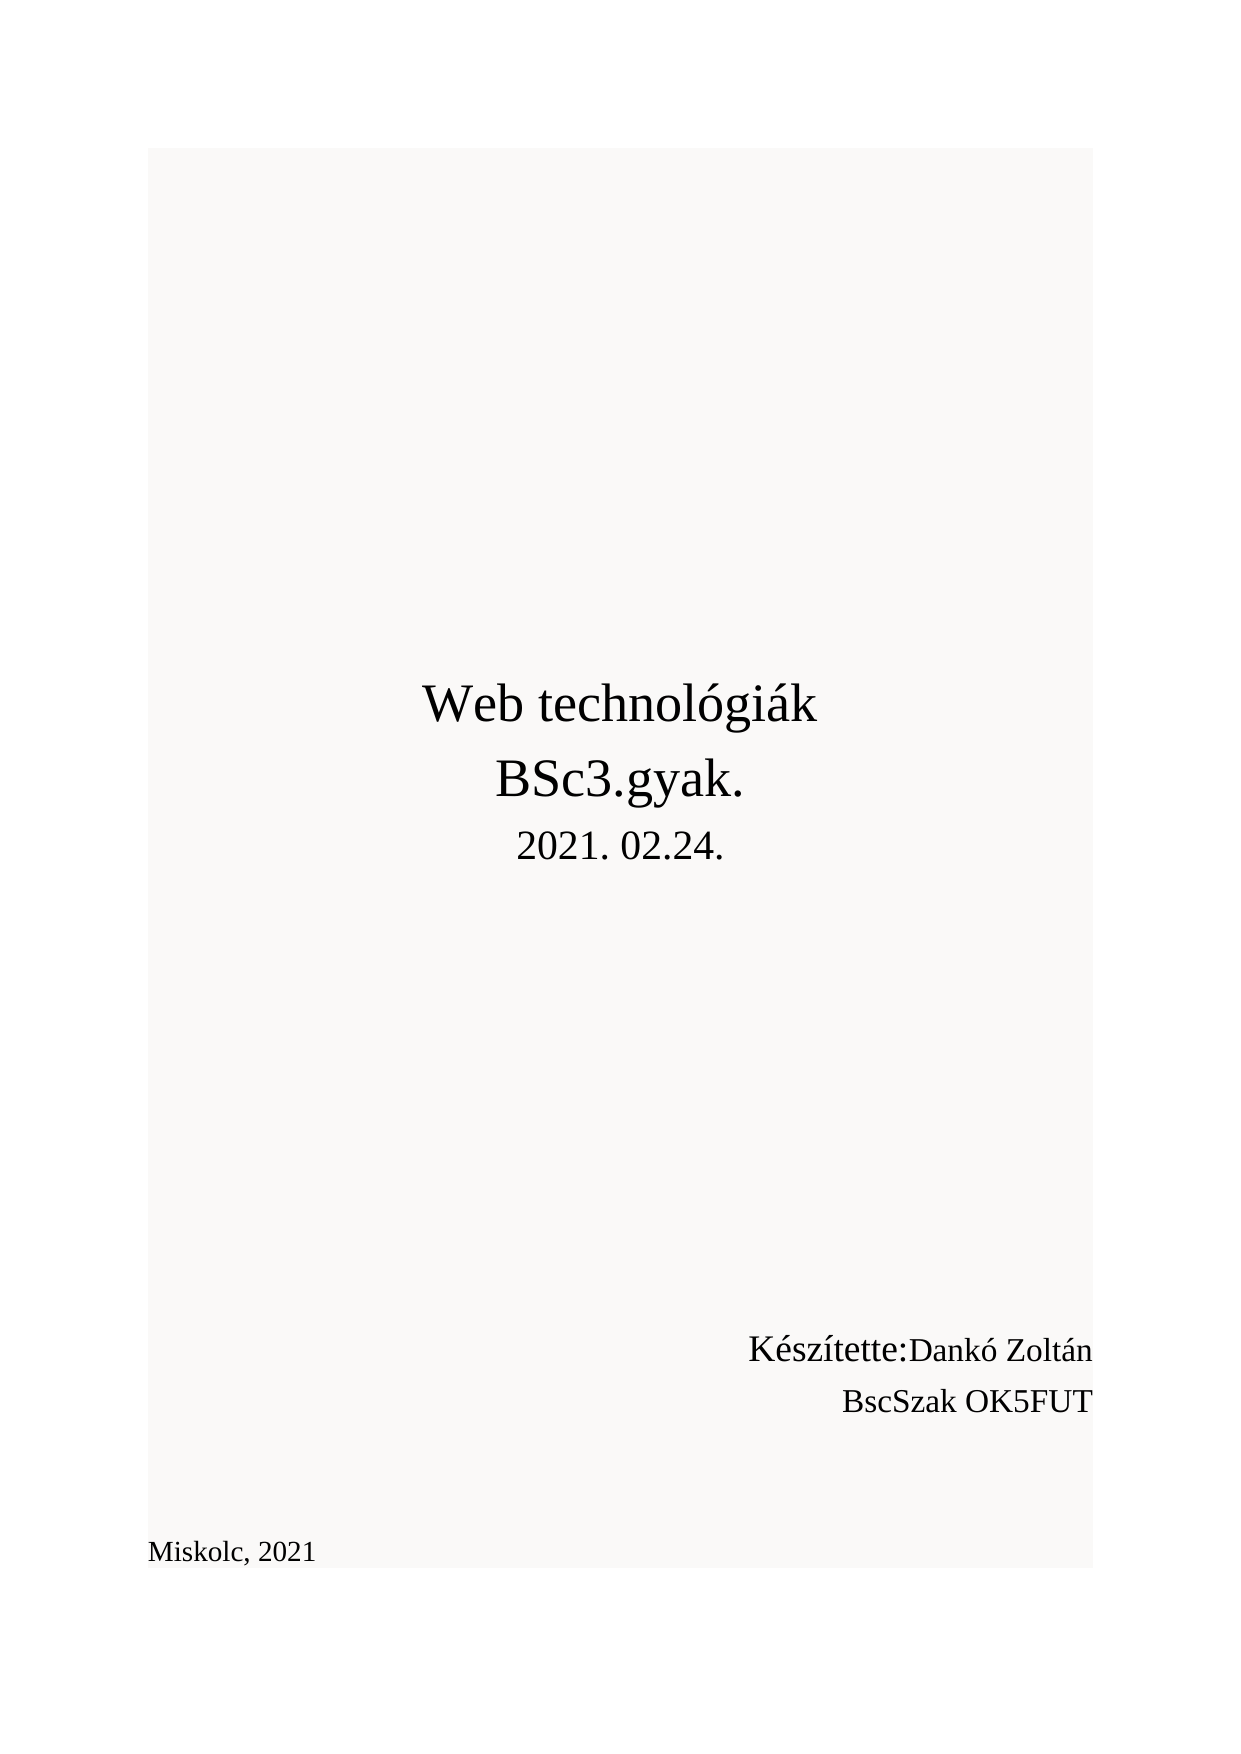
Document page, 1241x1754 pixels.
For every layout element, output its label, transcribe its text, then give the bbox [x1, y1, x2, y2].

text Miskolc, 2021 [148, 1534, 1093, 1568]
text BSc3.gyak. [148, 746, 1093, 808]
text BscSzak OK5FUT [148, 1382, 1093, 1420]
text 2021. 02.24. [148, 821, 1093, 869]
text Készítette:Dankó Zoltán [148, 1326, 1093, 1369]
text Web technológiák [148, 671, 1093, 733]
